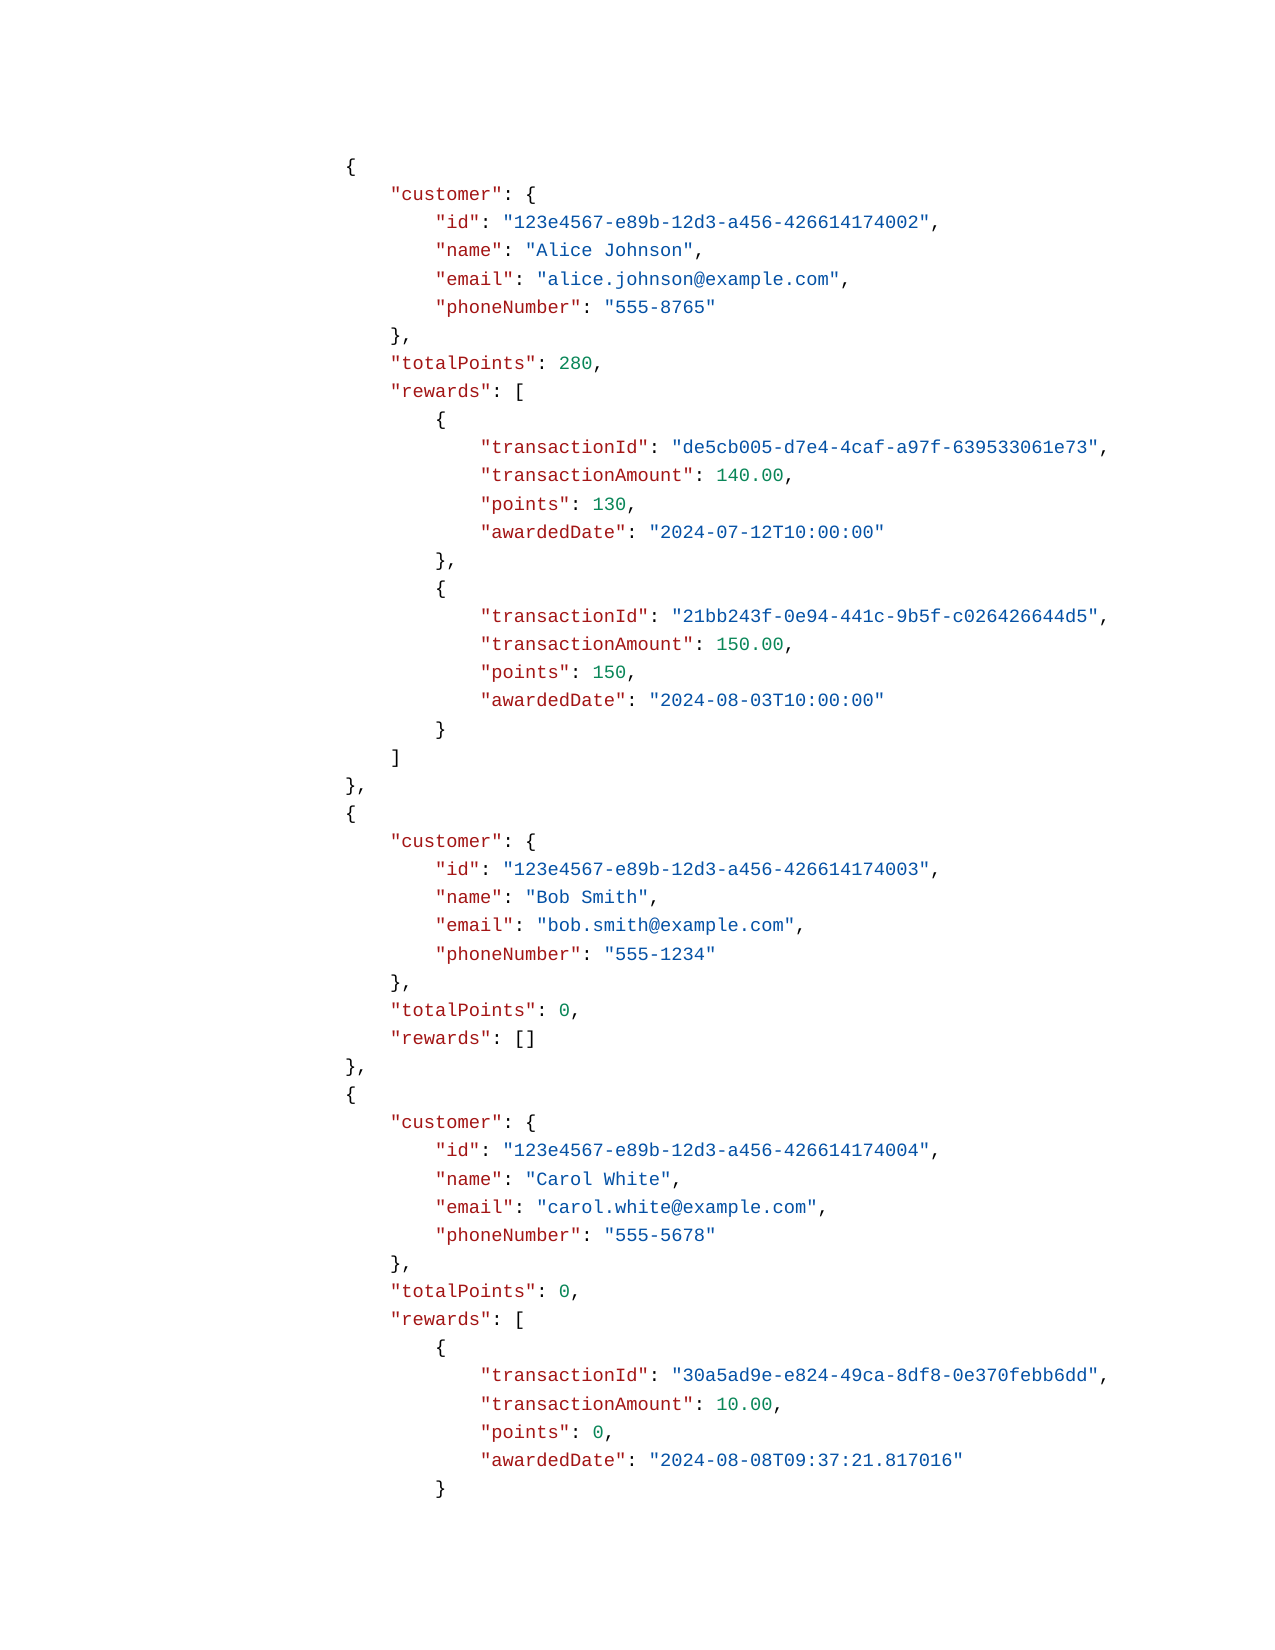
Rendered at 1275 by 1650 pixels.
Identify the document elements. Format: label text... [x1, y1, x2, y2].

text { [300, 1078, 1125, 1106]
text "name": "Carol White", [300, 1162, 1125, 1191]
text "awardedDate": "2024-08-08T09:37:21.817016" [300, 1444, 1125, 1472]
text }, [300, 319, 1125, 347]
text "points": 130, [300, 487, 1125, 516]
text "awardedDate": "2024-07-12T10:00:00" [300, 516, 1125, 544]
text } [300, 1472, 1125, 1500]
text }, [300, 544, 1125, 572]
text "phoneNumber": "555-8765" [300, 291, 1125, 319]
text "points": 0, [300, 1416, 1125, 1444]
text }, [300, 1050, 1125, 1078]
text "email": "carol.white@example.com", [300, 1191, 1125, 1219]
text "rewards": [ [300, 1303, 1125, 1331]
text "customer": { [300, 178, 1125, 206]
text }, [300, 769, 1125, 797]
text "transactionId": "30a5ad9e-e824-49ca-8df8-0e370febb6dd", [300, 1359, 1125, 1387]
text "awardedDate": "2024-08-03T10:00:00" [300, 684, 1125, 712]
text { [300, 403, 1125, 431]
text }, [300, 966, 1125, 994]
text "totalPoints": 0, [300, 994, 1125, 1022]
text { [300, 1331, 1125, 1359]
text "email": "bob.smith@example.com", [300, 909, 1125, 937]
text { [300, 797, 1125, 825]
text ] [300, 741, 1125, 769]
text "phoneNumber": "555-1234" [300, 937, 1125, 966]
text "id": "123e4567-e89b-12d3-a456-426614174004", [300, 1134, 1125, 1162]
text "name": "Alice Johnson", [300, 234, 1125, 262]
text "name": "Bob Smith", [300, 881, 1125, 909]
text "totalPoints": 0, [300, 1275, 1125, 1303]
text }, [300, 1247, 1125, 1275]
text "transactionAmount": 10.00, [300, 1387, 1125, 1416]
text "totalPoints": 280, [300, 347, 1125, 375]
text "id": "123e4567-e89b-12d3-a456-426614174002", [300, 206, 1125, 234]
text "id": "123e4567-e89b-12d3-a456-426614174003", [300, 853, 1125, 881]
text } [300, 712, 1125, 741]
text "customer": { [300, 825, 1125, 853]
text { [300, 150, 1125, 178]
text "customer": { [300, 1106, 1125, 1134]
text "transactionAmount": 150.00, [300, 628, 1125, 656]
text "rewards": [] [300, 1022, 1125, 1050]
text { [300, 572, 1125, 600]
text "transactionId": "de5cb005-d7e4-4caf-a97f-639533061e73", [300, 431, 1125, 459]
text "transactionId": "21bb243f-0e94-441c-9b5f-c026426644d5", [300, 600, 1125, 628]
text "points": 150, [300, 656, 1125, 684]
text "email": "alice.johnson@example.com", [300, 262, 1125, 291]
text "rewards": [ [300, 375, 1125, 403]
text "transactionAmount": 140.00, [300, 459, 1125, 487]
text "phoneNumber": "555-5678" [300, 1219, 1125, 1247]
